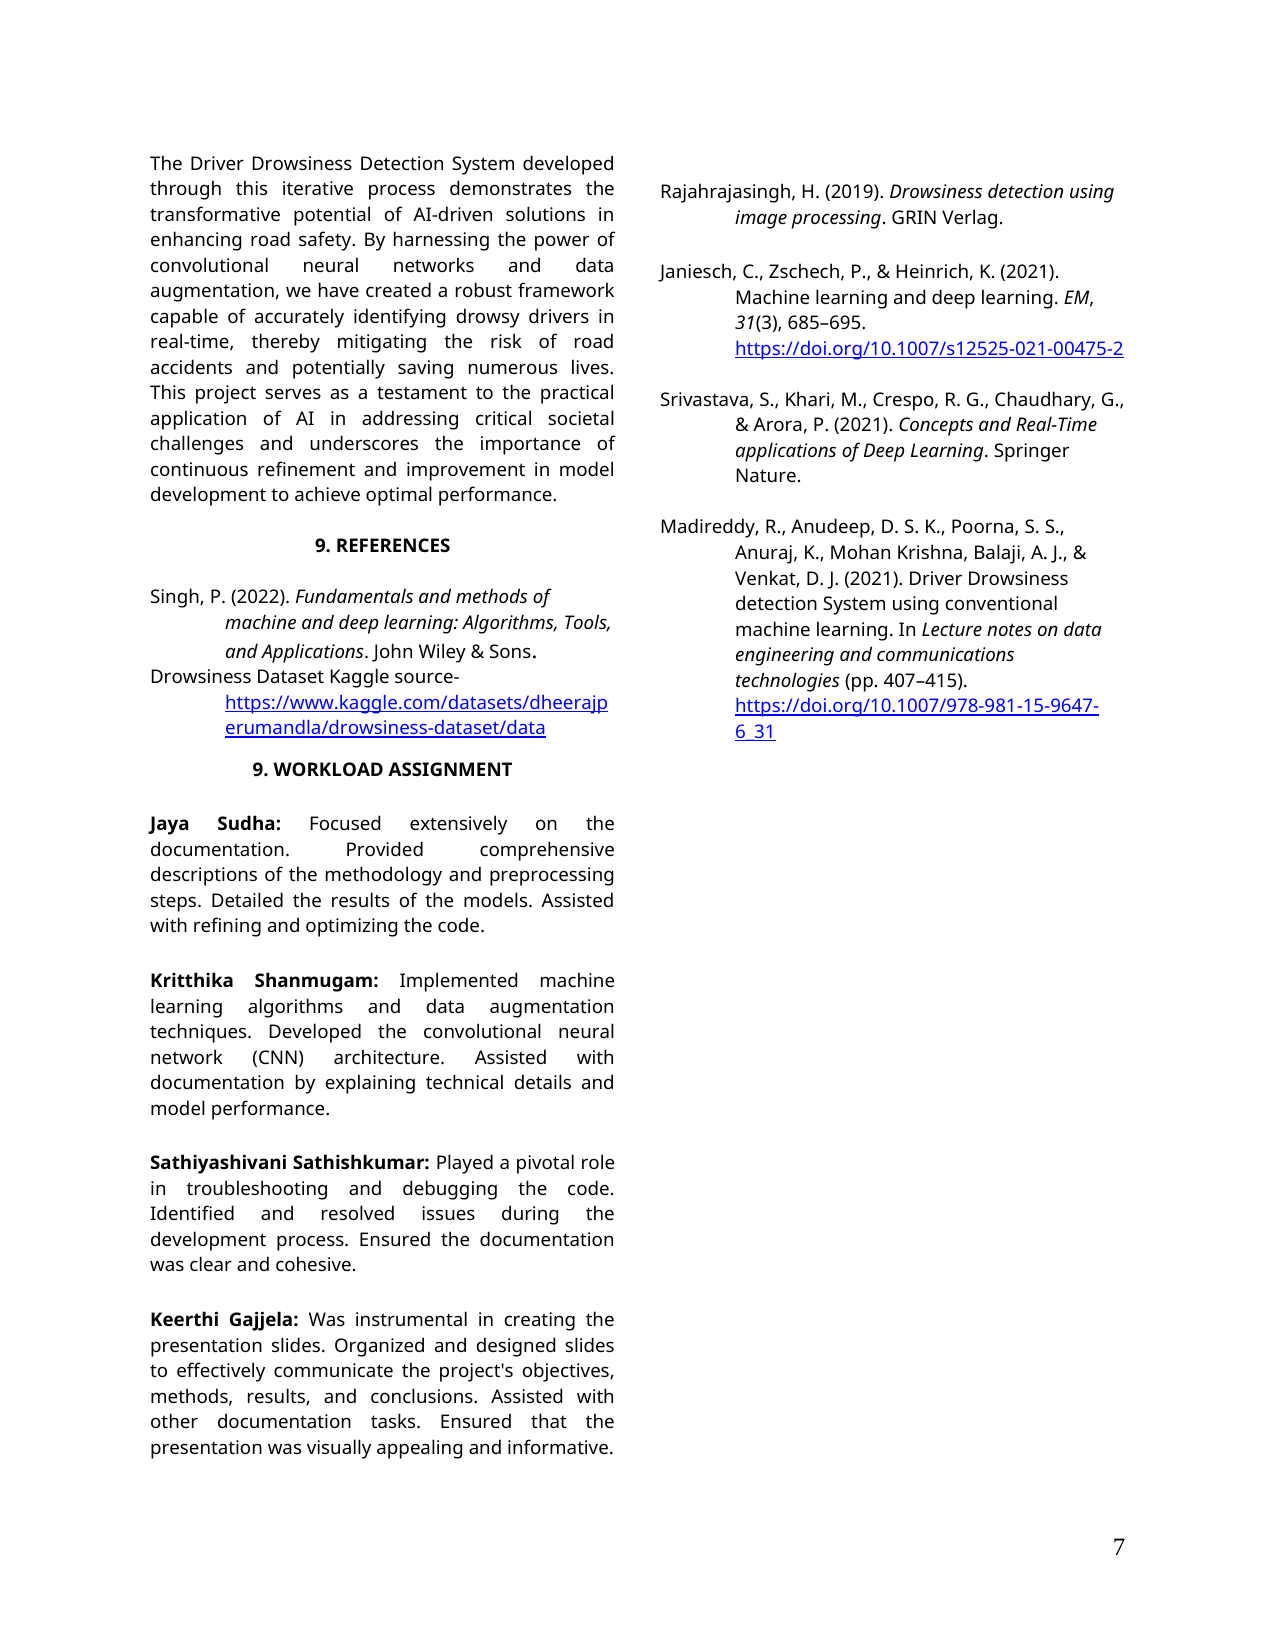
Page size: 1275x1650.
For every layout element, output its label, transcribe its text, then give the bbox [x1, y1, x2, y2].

text Madireddy, R., Anudeep, D. S. K., Poorna, S. S., Anuraj, K., Mohan Krishna, Balaji, A. J., & Venkat, D. J. (2021). Driver Drowsiness detection System using conventional machine learning. In Lecture notes on data engineering and communications technologies (pp. 407–415). https://doi.org/10.1007/978-981-15-9647-6_31 [660, 514, 1125, 743]
text Jaya Sudha: Focused extensively on the documentation. Provided comprehensive descriptions of the methodology and preprocessing steps. Detailed the results of the models. Assisted with refining and optimizing the code. [150, 811, 615, 938]
text Janiesch, C., Zschech, P., & Heinrich, K. (2021). Machine learning and deep learning. EM, 31(3), 685–695. https://doi.org/10.1007/s12525-021-00475-2 [660, 258, 1125, 361]
text Drowsiness Dataset Kaggle source- https://www.kaggle.com/datasets/dheerajperumandla/drowsiness-dataset/data [150, 664, 615, 740]
text Rajahrajasingh, H. (2019). Drowsiness detection using image processing. GRIN Verlag. [660, 179, 1125, 230]
text Kritthika Shanmugam: Implemented machine learning algorithms and data augmentation techniques. Developed the convolutional neural network (CNN) architecture. Assisted with documentation by explaining technical details and model performance. [150, 967, 615, 1121]
text 9. WORKLOAD ASSIGNMENT [150, 756, 615, 781]
text Keerthi Gajjela: Was instrumental in creating the presentation slides. Organized and designed slides to effectively communicate the project's objectives, methods, results, and conclusions. Assisted with other documentation tasks. Ensured that the presentation was visually appealing and informative. [150, 1306, 615, 1459]
text The Driver Drowsiness Detection System developed through this iterative process demonstrates the transformative potential of AI-driven solutions in enhancing road safety. By harnessing the power of convolutional neural networks and data augmentation, we have created a robust framework capable of accurately identifying drowsy drivers in real-time, thereby mitigating the risk of road accidents and potentially saving numerous lives. This project serves as a testament to the practical application of AI in addressing critical societal challenges and underscores the importance of continuous refinement and improvement in model development to achieve optimal performance. [150, 150, 615, 507]
text Singh, P. (2022). Fundamentals and methods of machine and deep learning: Algorithms, Tools, and Applications. John Wiley & Sons. [150, 584, 615, 664]
text 9. REFERENCES [150, 533, 615, 558]
text Sathiyashivani Sathishkumar: Played a pivotal role in troubleshooting and debugging the code. Identified and resolved issues during the development process. Ensured the documentation was clear and cohesive. [150, 1150, 615, 1277]
text Srivastava, S., Khari, M., Crespo, R. G., Chaudhary, G., & Arora, P. (2021). Concepts and Real-Time applications of Deep Learning. Springer Nature. [660, 386, 1125, 488]
